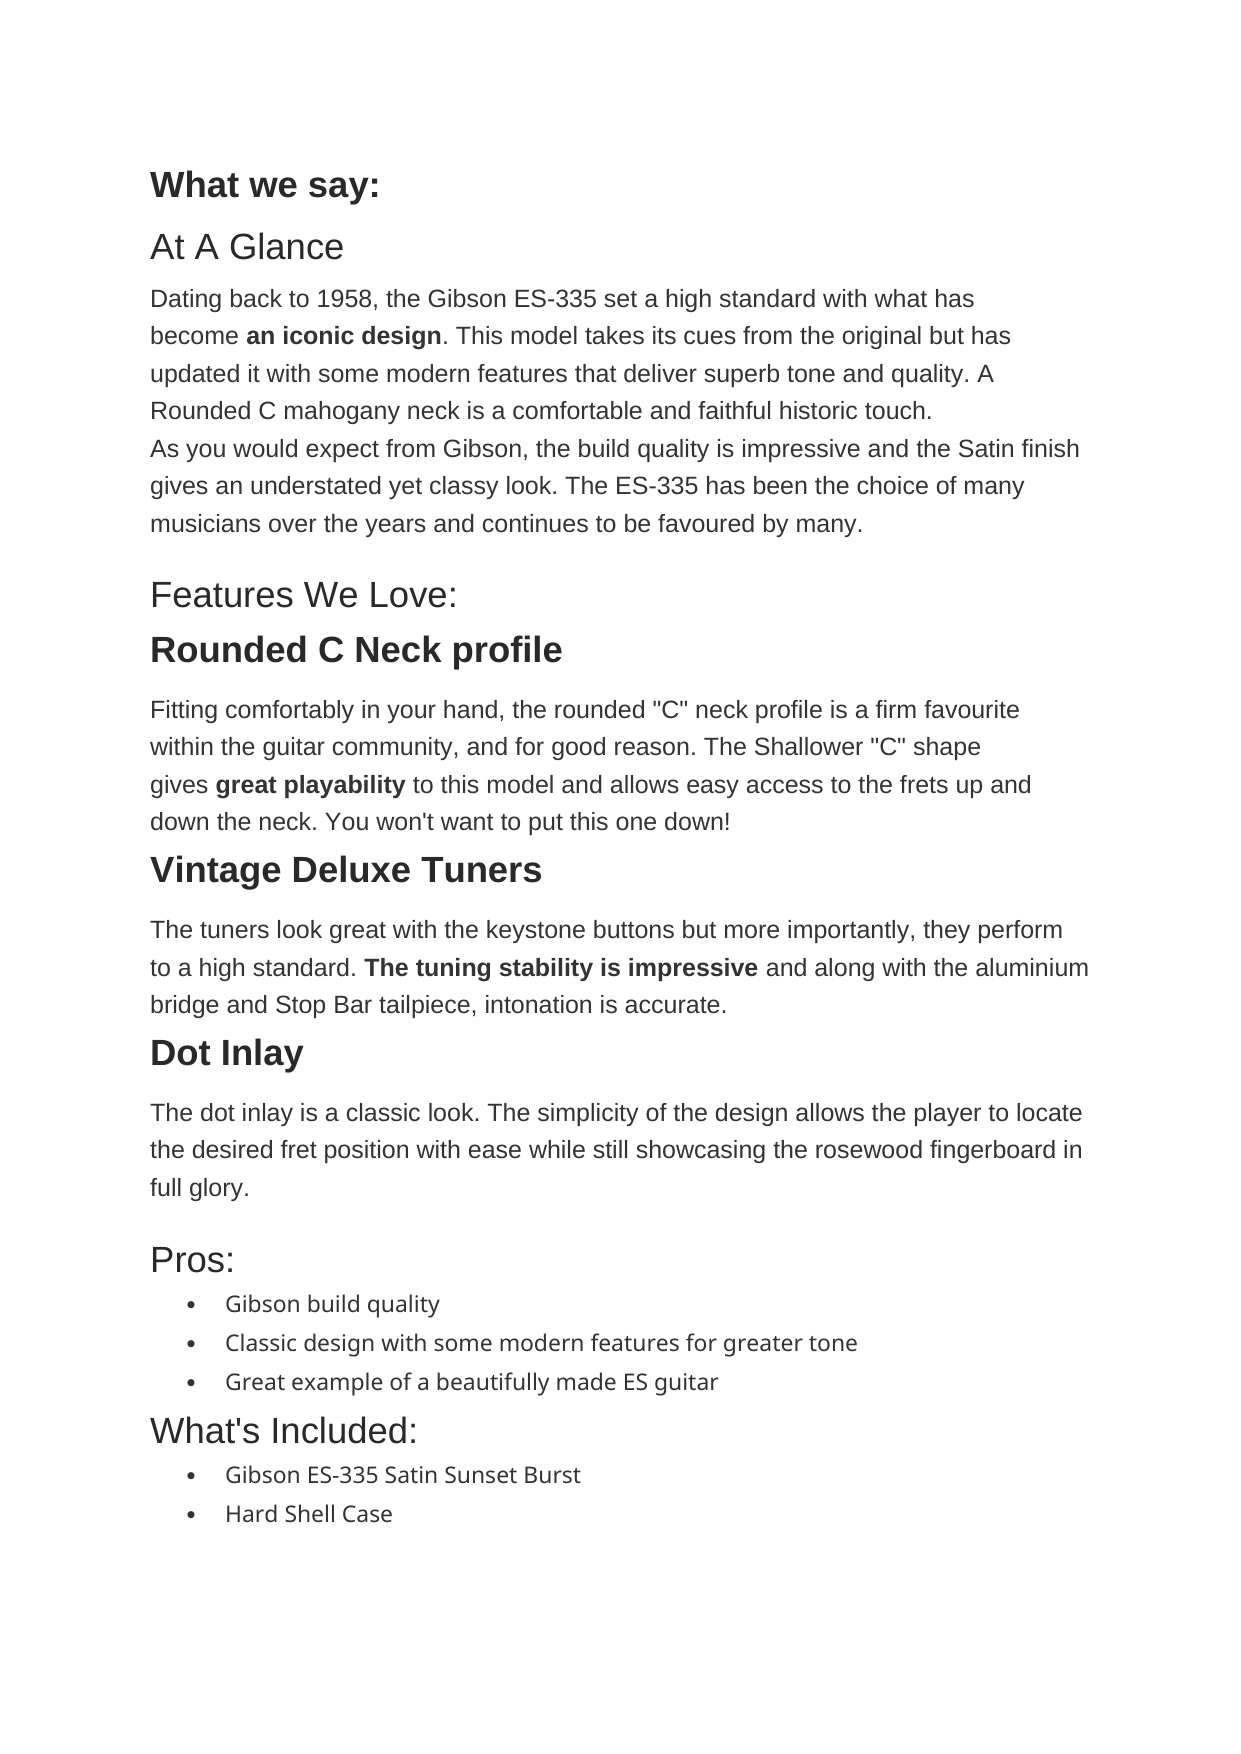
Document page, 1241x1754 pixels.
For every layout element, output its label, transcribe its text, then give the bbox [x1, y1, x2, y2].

list Gibson build quality [187, 1287, 1090, 1319]
subtitle At A Glance [150, 220, 1090, 267]
list Great example of a beautifully made ES guitar [187, 1366, 1090, 1397]
text The dot inlay is a classic look. The simplicity of the design allows the player to locate the desired fret position with ease while still showcasing the rosewood fingerboard in full glory. [150, 1089, 1090, 1202]
list Classic design with some modern features for greater tone [187, 1327, 1090, 1358]
text As you would expect from Gibson, the build quality is impressive and the Satin finish gives an understated yet classy look. The ES-335 has been the choice of many musicians over the years and continues to be favoured by many. [150, 425, 1090, 537]
subtitle Pros: [150, 1233, 1090, 1280]
list Hard Shell Case [187, 1498, 1090, 1530]
subtitle Vintage Deluxe Tuners [150, 844, 1090, 891]
subtitle What's Included: [150, 1405, 1090, 1452]
text Dating back to 1958, the Gibson ES-335 set a high standard with what has become an iconic design. This model takes its cues from the original but has updated it with some modern features that deliver superb tone and quality. A Rounded C mahogany neck is a comfortable and faithful historic touch. [150, 275, 1090, 425]
subtitle Features We Love: [150, 569, 1090, 616]
subtitle What we say: [150, 158, 1090, 205]
text Fitting comfortably in your hand, the rounded "C" neck profile is a firm favourite within the guitar community, and for good reason. The Shallower "C" shape gives great playability to this model and allows easy access to the frets up and down the neck. You won't want to put this one down! [150, 686, 1090, 836]
list Gibson ES-335 Satin Sunset Burst [187, 1459, 1090, 1491]
subtitle Dot Inlay [150, 1027, 1090, 1073]
subtitle Rounded C Neck profile [150, 623, 1090, 670]
text The tuners look great with the keystone buttons but more importantly, they perform to a high standard. The tuning stability is impressive and along with the aluminium bridge and Stop Bar tailpiece, intonation is accurate. [150, 906, 1090, 1019]
